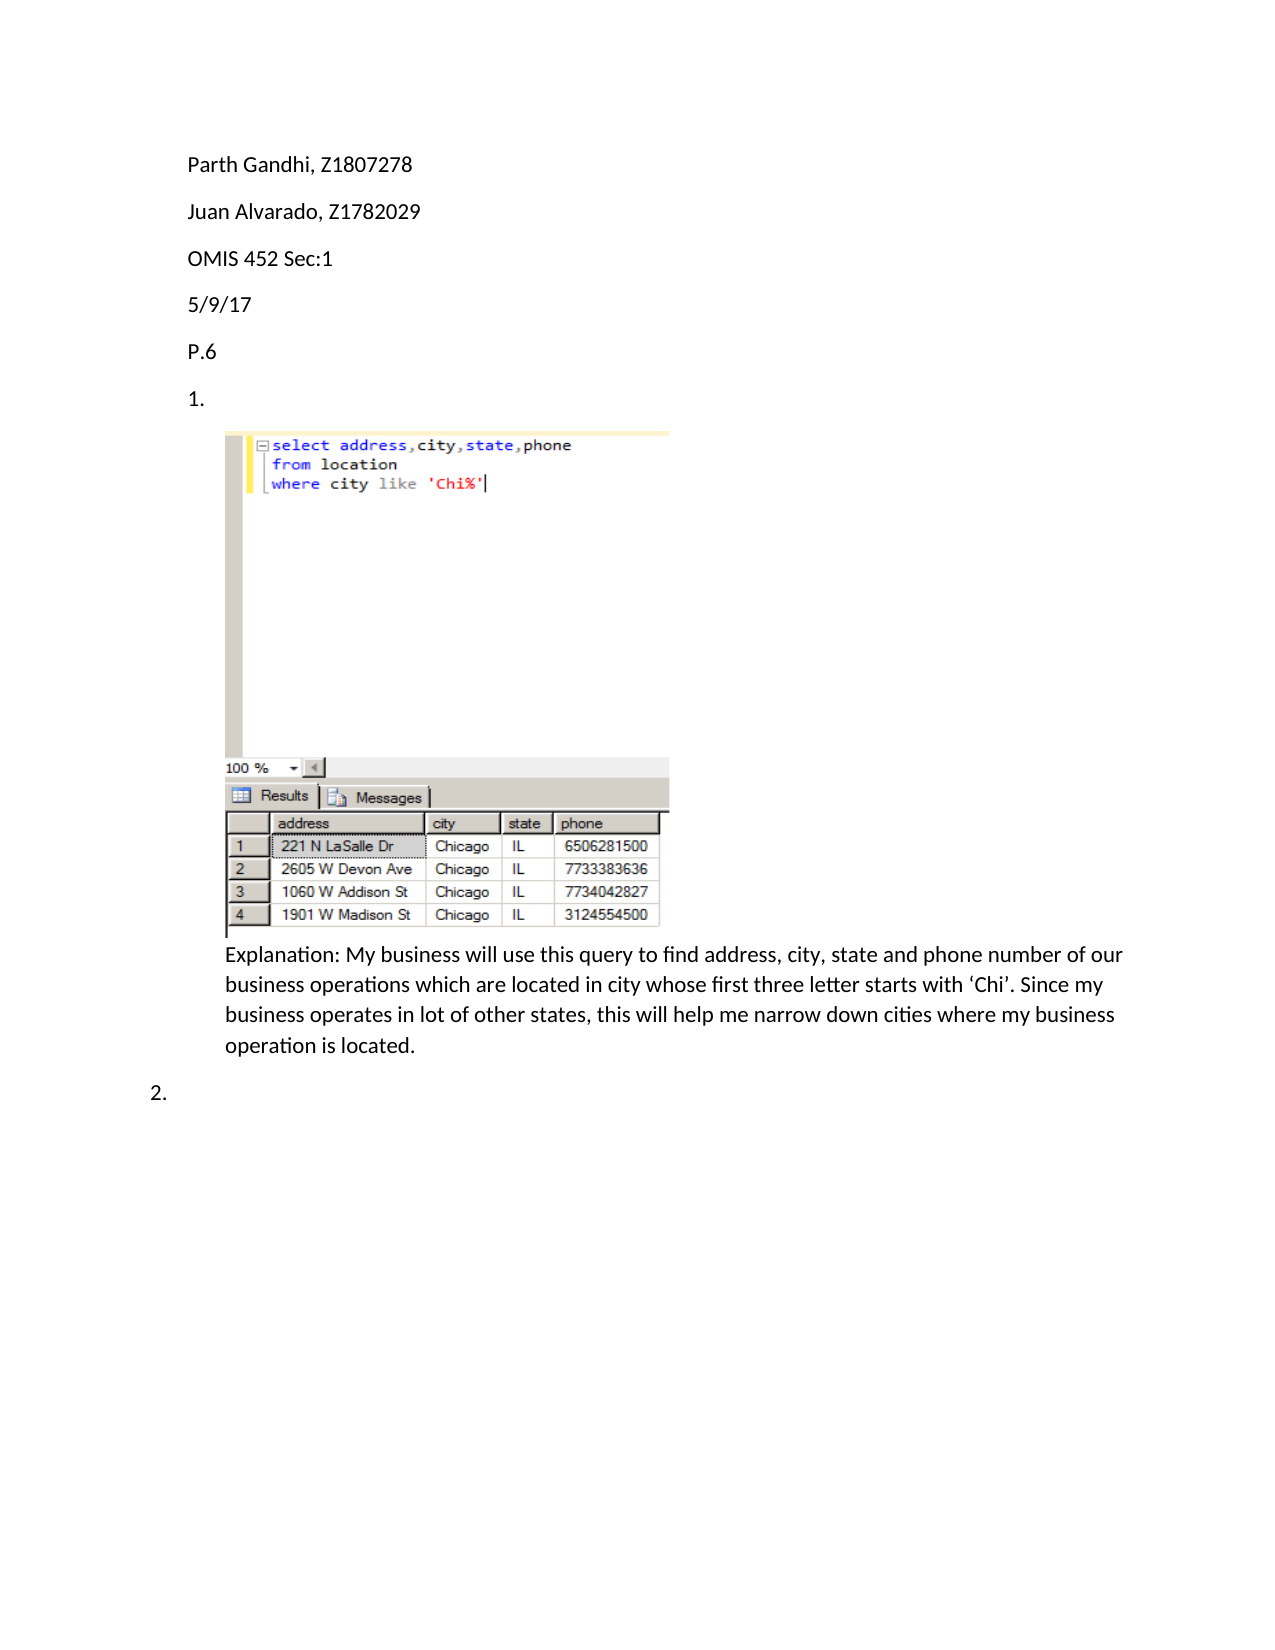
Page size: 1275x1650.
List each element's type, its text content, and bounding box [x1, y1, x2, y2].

list Explanation: My business will use this query to find address, city, state and phone number of our business operations which are located in city whose first three letter starts with ‘Chi’. Since my business operates in lot of other states, this will help me narrow down cities where my business operation is located. [225, 940, 1125, 1059]
picture [225, 431, 670, 938]
text Juan Alvarado, Z1782029 [187, 197, 1125, 225]
text Parth Gandhi, Z1807278 [187, 150, 1125, 178]
text 2. [150, 1078, 1125, 1106]
text P.6 [187, 337, 1125, 366]
text 1. [187, 384, 1125, 412]
text 5/9/17 [187, 291, 1125, 319]
text OMIS 452 Sec:1 [187, 244, 1125, 272]
